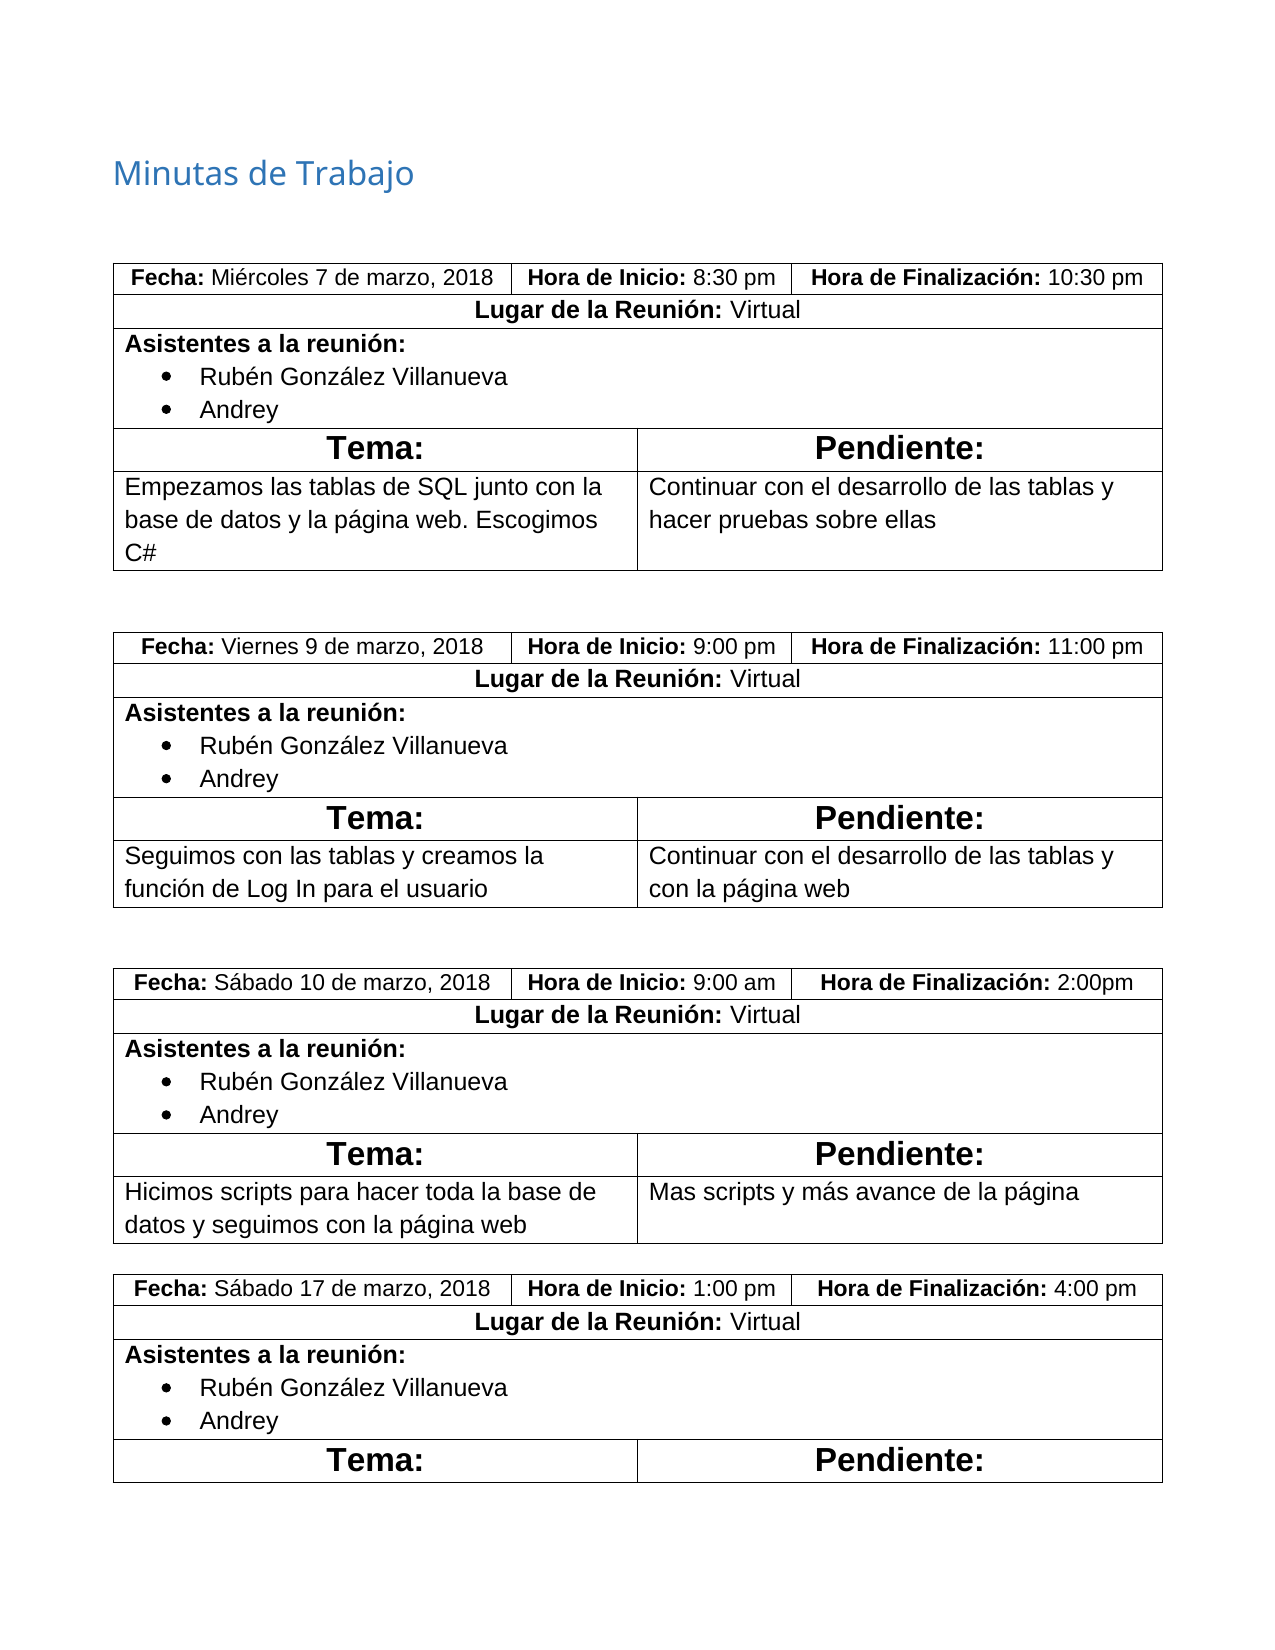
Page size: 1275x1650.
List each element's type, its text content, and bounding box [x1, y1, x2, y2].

table_cell Pendiente: [638, 429, 1162, 471]
table_header Fecha: Sábado 17 de marzo, 2018 [114, 1275, 511, 1305]
table_cell Lugar de la Reunión: Virtual [114, 1306, 1162, 1339]
table_header Hora de Inicio: 1:00 pm [512, 1275, 791, 1305]
table_header Hora de Finalización: 2:00pm [792, 969, 1162, 999]
table_header Hora de Finalización: 11:00 pm [792, 633, 1162, 663]
table_cell Lugar de la Reunión: Virtual [114, 664, 1162, 697]
table_header Hora de Finalización: 4:00 pm [792, 1275, 1162, 1305]
table_header Hora de Finalización: 10:30 pm [792, 264, 1162, 294]
table_cell Pendiente: [638, 1440, 1162, 1482]
table_cell Asistentes a la reunión: Rubén González Villanueva Andrey [114, 329, 1162, 427]
table_cell Tema: [114, 798, 637, 840]
table_header Fecha: Viernes 9 de marzo, 2018 [114, 633, 511, 663]
table_cell Pendiente: [638, 1134, 1162, 1176]
table_cell Tema: [114, 1134, 637, 1176]
table_header Hora de Inicio: 9:00 pm [512, 633, 791, 663]
table_cell Asistentes a la reunión: Rubén González Villanueva Andrey [114, 1340, 1162, 1439]
table_cell Asistentes a la reunión: Rubén González Villanueva Andrey [114, 1034, 1162, 1133]
table_cell Pendiente: [638, 798, 1162, 840]
table_cell Empezamos las tablas de SQL junto con la base de datos y la página web. Escogimos C# [114, 472, 637, 570]
table_cell Lugar de la Reunión: Virtual [114, 1000, 1162, 1033]
table_cell Continuar con el desarrollo de las tablas y hacer pruebas sobre ellas [638, 472, 1162, 570]
table_cell Mas scripts y más avance de la página [638, 1177, 1162, 1243]
table_cell Tema: [114, 1440, 637, 1482]
table_cell Seguimos con las tablas y creamos la función de Log In para el usuario [114, 841, 637, 907]
table_cell Lugar de la Reunión: Virtual [114, 295, 1162, 327]
table_header Fecha: Miércoles 7 de marzo, 2018 [114, 264, 511, 294]
subtitle Minutas de Trabajo [112, 150, 1162, 195]
table_cell Continuar con el desarrollo de las tablas y con la página web [638, 841, 1162, 907]
table_cell Asistentes a la reunión: Rubén González Villanueva Andrey [114, 698, 1162, 797]
table_cell Tema: [114, 429, 637, 471]
table_cell Hicimos scripts para hacer toda la base de datos y seguimos con la página web [114, 1177, 637, 1243]
table_header Hora de Inicio: 8:30 pm [512, 264, 791, 294]
table_header Fecha: Sábado 10 de marzo, 2018 [114, 969, 511, 999]
table_header Hora de Inicio: 9:00 am [512, 969, 791, 999]
